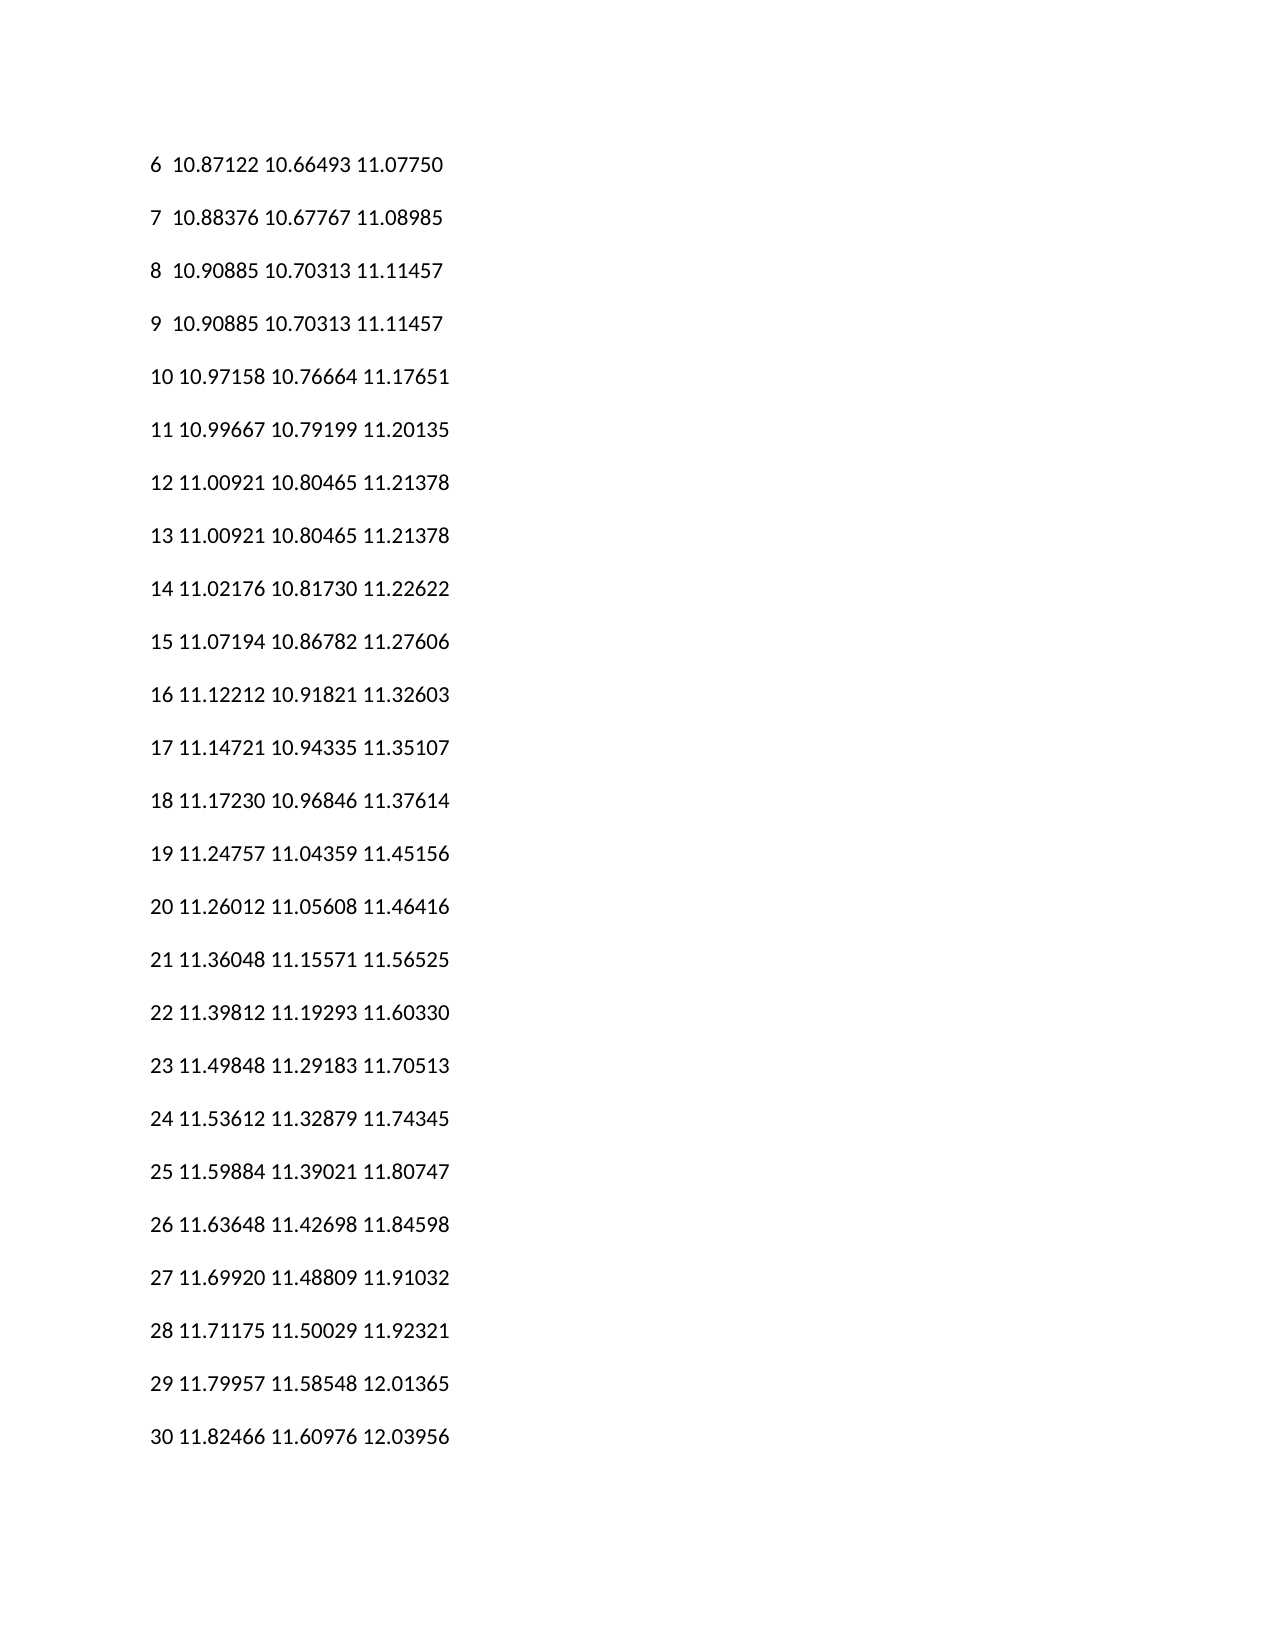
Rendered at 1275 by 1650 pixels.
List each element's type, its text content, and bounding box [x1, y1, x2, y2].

text 28 11.71175 11.50029 11.92321 [150, 1316, 1125, 1344]
text 29 11.79957 11.58548 12.01365 [150, 1369, 1125, 1397]
text 27 11.69920 11.48809 11.91032 [150, 1263, 1125, 1291]
text 7 10.88376 10.67767 11.08985 [150, 203, 1125, 231]
text 10 10.97158 10.76664 11.17651 [150, 362, 1125, 390]
text 14 11.02176 10.81730 11.22622 [150, 574, 1125, 602]
text 20 11.26012 11.05608 11.46416 [150, 892, 1125, 920]
text 18 11.17230 10.96846 11.37614 [150, 786, 1125, 814]
text 16 11.12212 10.91821 11.32603 [150, 680, 1125, 708]
text 11 10.99667 10.79199 11.20135 [150, 415, 1125, 443]
text 13 11.00921 10.80465 11.21378 [150, 521, 1125, 549]
text 6 10.87122 10.66493 11.07750 [150, 150, 1125, 178]
text 12 11.00921 10.80465 11.21378 [150, 468, 1125, 496]
text 23 11.49848 11.29183 11.70513 [150, 1051, 1125, 1079]
text 21 11.36048 11.15571 11.56525 [150, 945, 1125, 973]
text 22 11.39812 11.19293 11.60330 [150, 998, 1125, 1026]
text 26 11.63648 11.42698 11.84598 [150, 1210, 1125, 1238]
text 24 11.53612 11.32879 11.74345 [150, 1104, 1125, 1132]
text 19 11.24757 11.04359 11.45156 [150, 839, 1125, 867]
text 30 11.82466 11.60976 12.03956 [150, 1422, 1125, 1451]
text 25 11.59884 11.39021 11.80747 [150, 1157, 1125, 1185]
text 9 10.90885 10.70313 11.11457 [150, 309, 1125, 337]
text 17 11.14721 10.94335 11.35107 [150, 733, 1125, 761]
text 15 11.07194 10.86782 11.27606 [150, 627, 1125, 655]
text 8 10.90885 10.70313 11.11457 [150, 256, 1125, 284]
